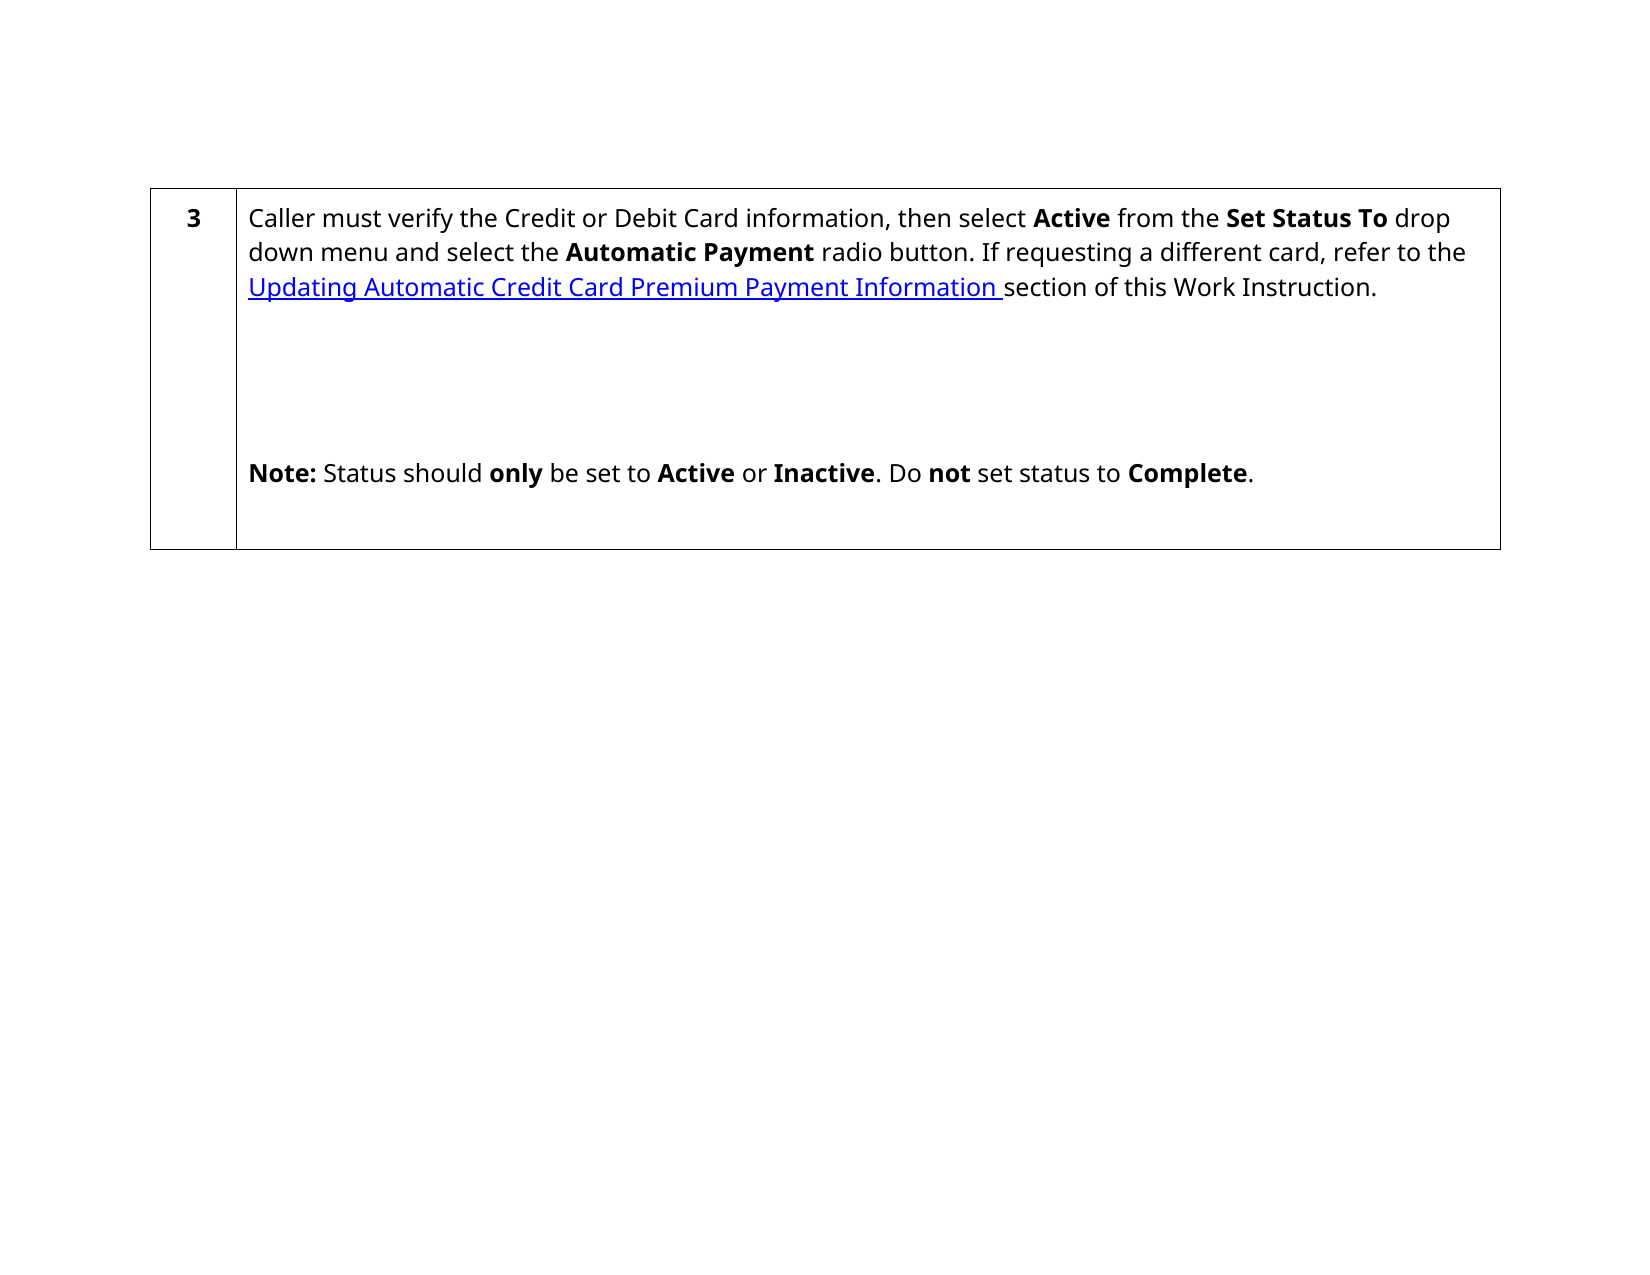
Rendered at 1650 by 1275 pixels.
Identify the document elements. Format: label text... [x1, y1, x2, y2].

table_cell Caller must verify the Credit or Debit Card information, then select Active from the Set Status To drop down menu and select the Automatic Payment radio button. If requesting a different card, refer to the Updating Automatic Credit Card Premium Payment Information section of this Work Instruction. Note: Status should only be set to Active or Inactive. Do not set status to Complete. RCDs activated between the 1st and 5th of the month may be charged in the current month if there is a balance on the account at the beginning of the month. [237, 189, 1500, 548]
table_cell 3 [151, 189, 236, 548]
